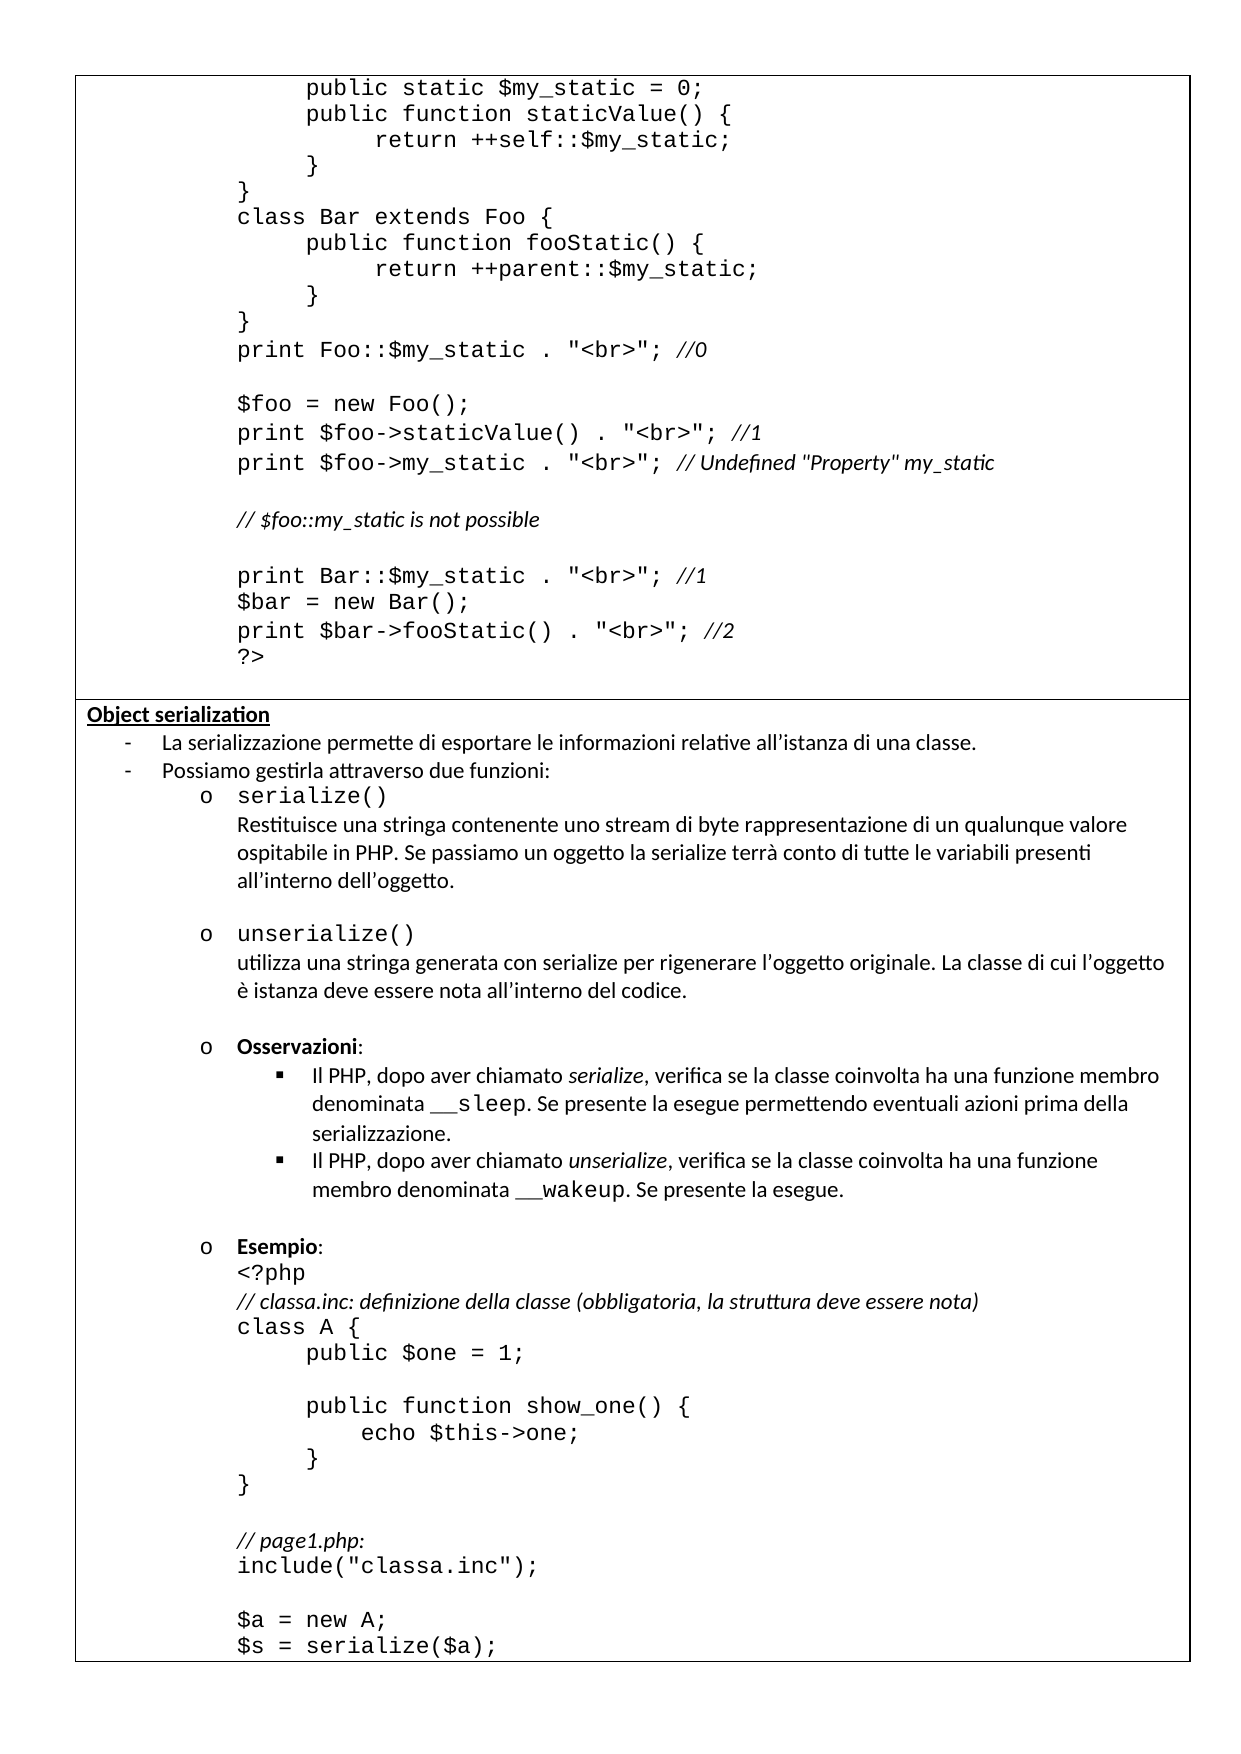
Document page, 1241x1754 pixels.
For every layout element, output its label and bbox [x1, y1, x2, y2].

table_cell [76, 76, 1189, 699]
table_cell [76, 700, 1189, 1661]
